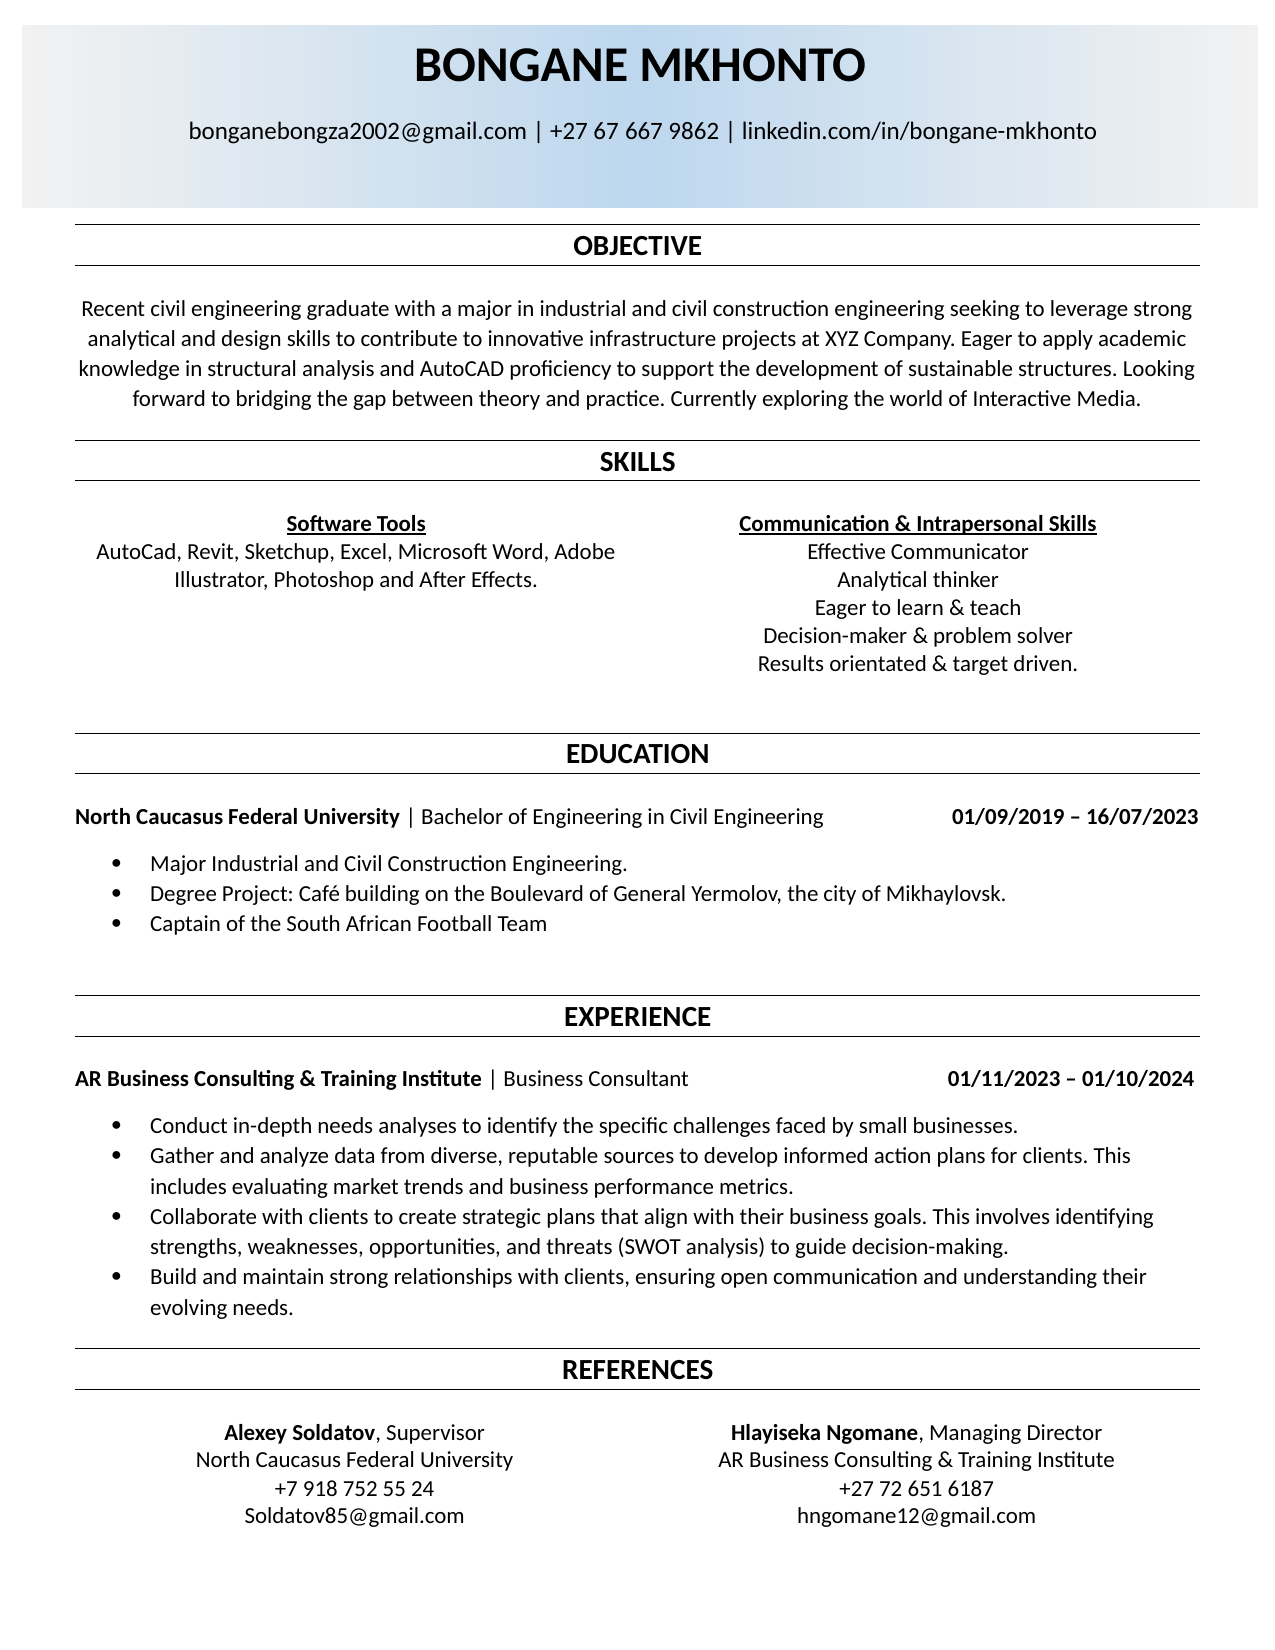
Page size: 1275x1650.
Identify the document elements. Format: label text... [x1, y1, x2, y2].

table_cell Soldatov85@gmail.com [75, 1502, 637, 1530]
text EXPERIENCE [75, 996, 1200, 1036]
list Build and maintain strong relationships with clients, ensuring open communication and understanding their evolving needs. [112, 1262, 1200, 1321]
table_header Hlayiseka Ngomane, Managing Director [637, 1418, 1199, 1446]
list Captain of the South African Football Team [112, 909, 1200, 937]
list Major Industrial and Civil Construction Engineering. [112, 849, 1200, 877]
text AR Business Consulting & Training Institute | Business Consultant 01/11/2023 – 01/10/2024 [75, 1064, 1200, 1093]
text North Caucasus Federal University | Bachelor of Engineering in Civil Engineering 01/09/2019 – 16/07/2023 [75, 802, 1200, 830]
table_cell AR Business Consulting & Training Institute [637, 1446, 1199, 1474]
table_cell North Caucasus Federal University [75, 1446, 637, 1474]
text OBJECTIVE [75, 225, 1200, 265]
table_header Alexey Soldatov, Supervisor [75, 1418, 637, 1446]
list Gather and analyze data from diverse, reputable sources to develop informed action plans for clients. This includes evaluating market trends and business performance metrics. [112, 1142, 1200, 1200]
text REFERENCES [75, 1349, 1200, 1389]
list Degree Project: Café building on the Boulevard of General Yermolov, the city of Mikhaylovsk. [112, 879, 1200, 907]
table_header Communication & Intrapersonal Skills Effective Communicator Analytical thinker Eager to learn & teach Decision-maker & problem solver Results orientated & target driven. [637, 509, 1199, 677]
list Conduct in-depth needs analyses to identify the specific challenges faced by small businesses. [112, 1111, 1200, 1139]
text EDUCATION [75, 734, 1200, 773]
table_cell hngomane12@gmail.com [637, 1502, 1199, 1530]
text SKILLS [75, 441, 1200, 480]
list Collaborate with clients to create strategic plans that align with their business goals. This involves identifying strengths, weaknesses, opportunities, and threats (SWOT analysis) to guide decision-making. [112, 1202, 1200, 1260]
table_cell +7 918 752 55 24 [75, 1474, 637, 1502]
table_header Software Tools AutoCad, Revit, Sketchup, Excel, Microsoft Word, Adobe Illustrator, Photoshop and After Effects. [75, 509, 637, 677]
table_cell +27 72 651 6187 [637, 1474, 1199, 1502]
text Recent civil engineering graduate with a major in industrial and civil construction engineering seeking to leverage strong analytical and design skills to contribute to innovative infrastructure projects at XYZ Company. Eager to apply academic knowledge in structural analysis and AutoCAD proficiency to support the development of sustainable structures. Looking forward to bridging the gap between theory and practice. Currently exploring the world of Interactive Media. [75, 294, 1200, 412]
